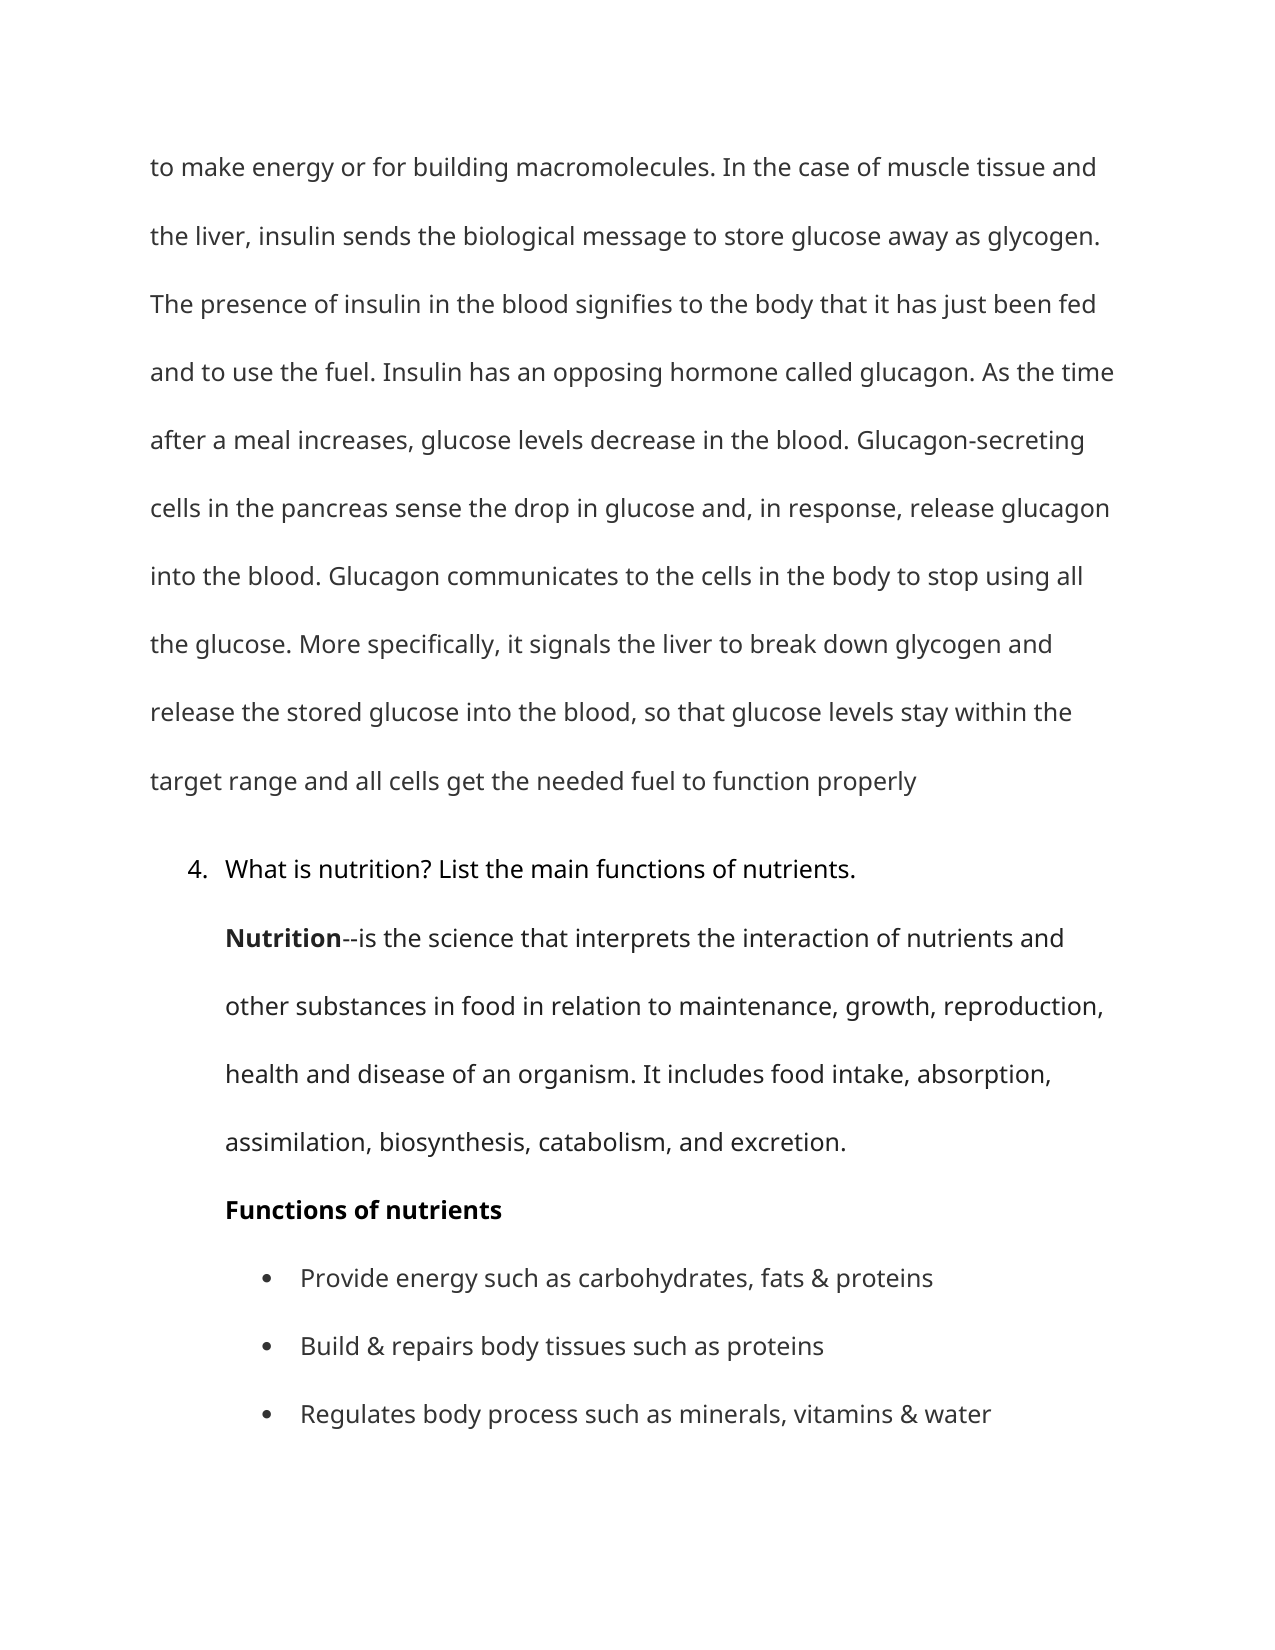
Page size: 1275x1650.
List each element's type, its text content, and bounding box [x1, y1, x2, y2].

list Regulates body process such as minerals, vitamins & water [262, 1397, 1125, 1431]
list Functions of nutrients [225, 1193, 1125, 1227]
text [150, 150, 1125, 797]
list What is nutrition? List the main functions of nutrients. [187, 852, 1125, 886]
list Build & repairs body tissues such as proteins [262, 1329, 1125, 1363]
list Nutrition--is the science that interprets the interaction of nutrients and other substances in food in relation to maintenance, growth, reproduction, health and disease of an organism. It includes food intake, absorption, assimilation, biosynthesis, catabolism, and excretion. [225, 920, 1125, 1159]
list Provide energy such as carbohydrates, fats & proteins [262, 1261, 1125, 1295]
